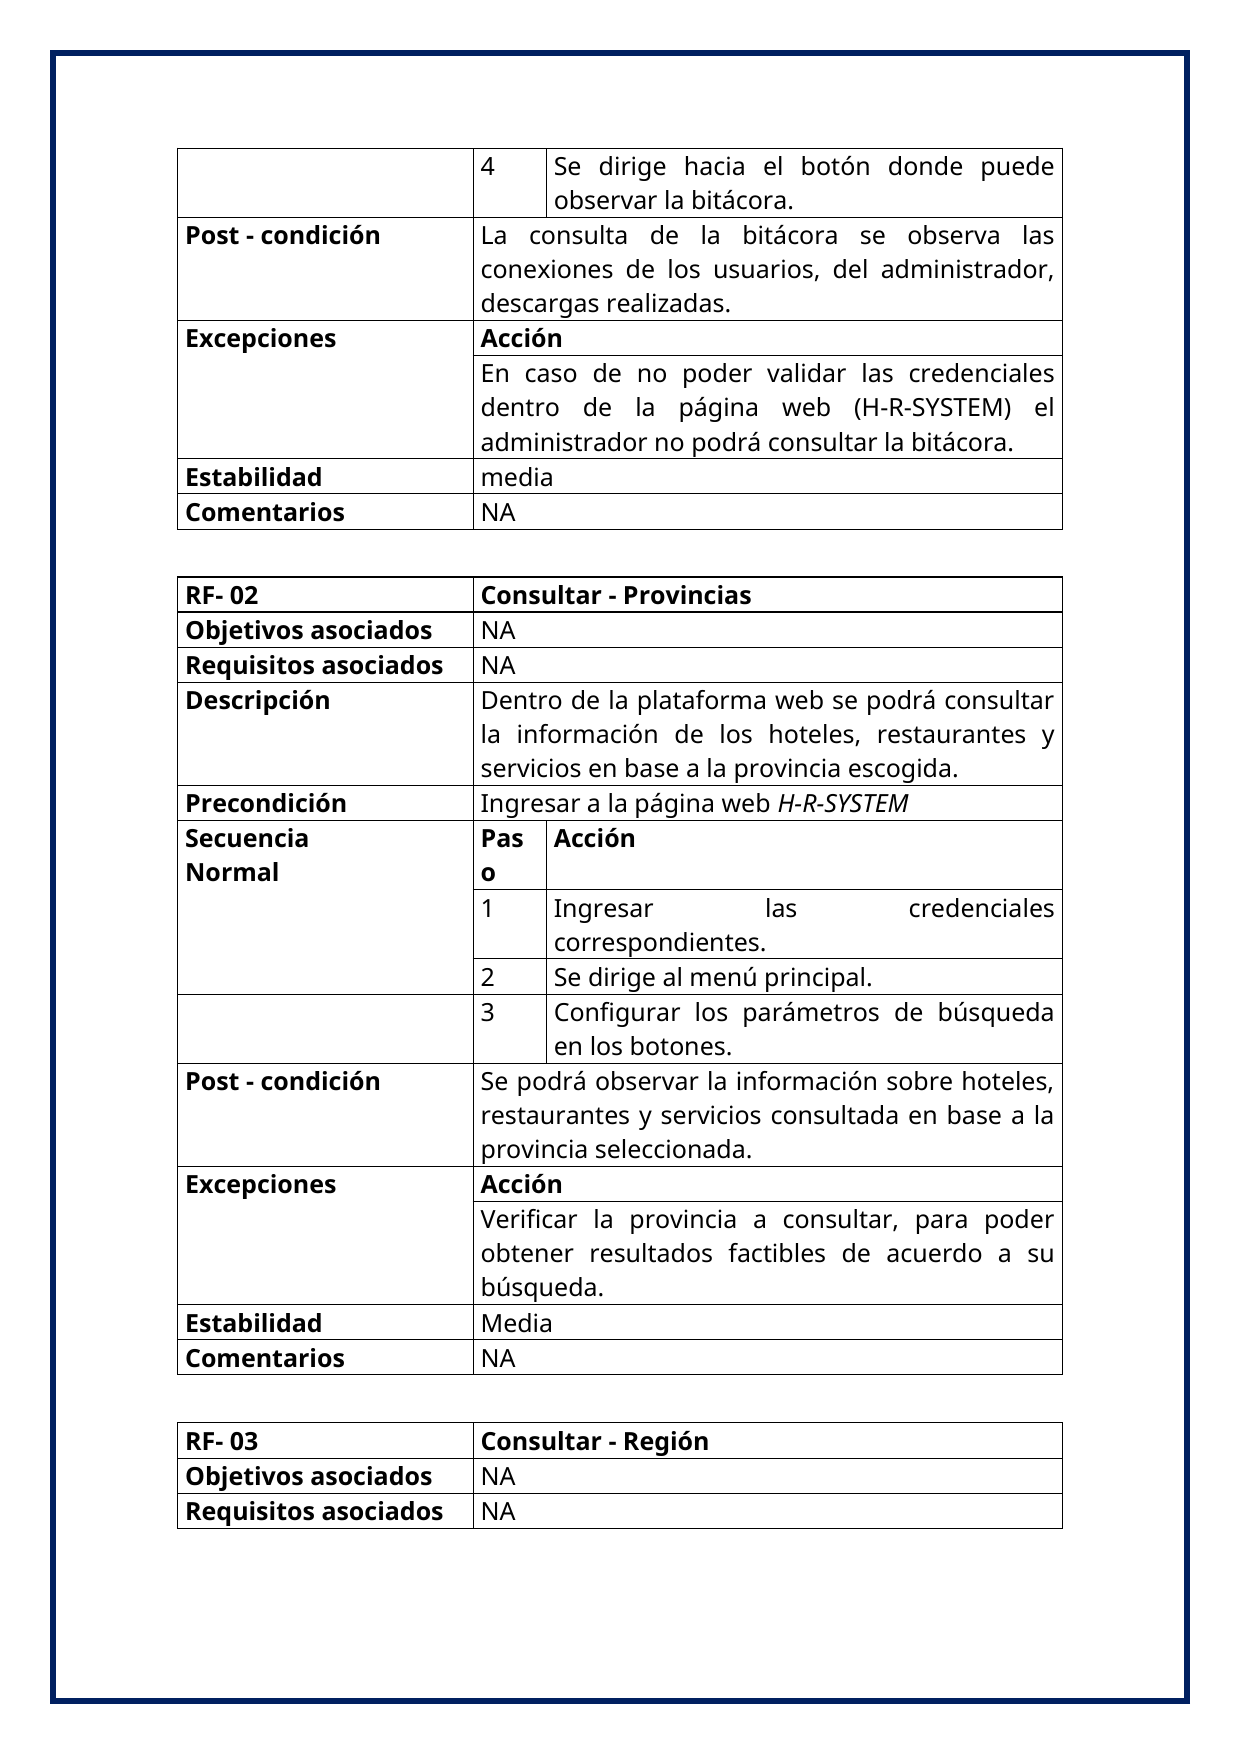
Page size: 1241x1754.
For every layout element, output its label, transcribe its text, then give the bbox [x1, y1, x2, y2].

table_cell Se dirige hacia el botón donde puede observar la bitácora. [547, 149, 1062, 217]
table_cell Acción [474, 1167, 1062, 1201]
table_cell Requisitos asociados [178, 648, 473, 682]
table_cell En caso de no poder validar las credenciales dentro de la página web (H-R-SYSTEM) el administrador no podrá consultar la bitácora. [474, 356, 1062, 458]
table_cell 1 [474, 890, 546, 958]
table_cell Verificar la provincia a consultar, para poder obtener resultados factibles de acuerdo a su búsqueda. [474, 1202, 1062, 1304]
table_cell Secuencia Normal [178, 821, 473, 993]
table_cell Descripción [178, 683, 473, 785]
table_cell Estabilidad [178, 1305, 473, 1339]
table_cell NA [474, 648, 1062, 682]
table_cell Post - condición [178, 1064, 473, 1166]
table_header Consultar - Región [474, 1423, 1062, 1457]
table_cell Objetivos asociados [178, 613, 473, 647]
table_cell Dentro de la plataforma web se podrá consultar la información de los hoteles, restaurantes y servicios en base a la provincia escogida. [474, 683, 1062, 785]
table_cell Post - condición [178, 218, 473, 320]
table_cell 4 [474, 149, 546, 217]
table_cell Excepciones [178, 1167, 473, 1304]
table_cell Configurar los parámetros de búsqueda en los botones. [547, 995, 1062, 1063]
table_cell Acción [474, 321, 1062, 355]
table_cell Excepciones [178, 321, 473, 458]
table_cell Precondición [178, 786, 473, 820]
table_cell [178, 149, 473, 217]
table_cell 2 [474, 959, 546, 993]
table_cell 3 [474, 995, 546, 1063]
table_cell Comentarios [178, 494, 473, 528]
table_cell Requisitos asociados [178, 1494, 473, 1528]
table_cell media [474, 459, 1062, 493]
table_cell Objetivos asociados [178, 1459, 473, 1492]
table_cell Ingresar las credenciales correspondientes. [547, 890, 1062, 958]
table_cell Comentarios [178, 1340, 473, 1374]
table_cell Acción [547, 821, 1062, 889]
table_cell [178, 995, 473, 1063]
table_header Consultar - Provincias [474, 578, 1062, 611]
table_cell Paso [474, 821, 546, 889]
table_cell NA [474, 494, 1062, 528]
table_cell La consulta de la bitácora se observa las conexiones de los usuarios, del administrador, descargas realizadas. [474, 218, 1062, 320]
table_cell Se podrá observar la información sobre hoteles, restaurantes y servicios consultada en base a la provincia seleccionada. [474, 1064, 1062, 1166]
table_cell Se dirige al menú principal. [547, 959, 1062, 993]
table_cell NA [474, 1340, 1062, 1374]
table_header RF- 03 [178, 1423, 473, 1457]
table_cell Ingresar a la página web H-R-SYSTEM [474, 786, 1062, 820]
table_header RF- 02 [178, 578, 473, 611]
table_cell NA [474, 1494, 1062, 1528]
table_cell Media [474, 1305, 1062, 1339]
table_cell Estabilidad [178, 459, 473, 493]
table_cell NA [474, 613, 1062, 647]
table_cell NA [474, 1459, 1062, 1492]
